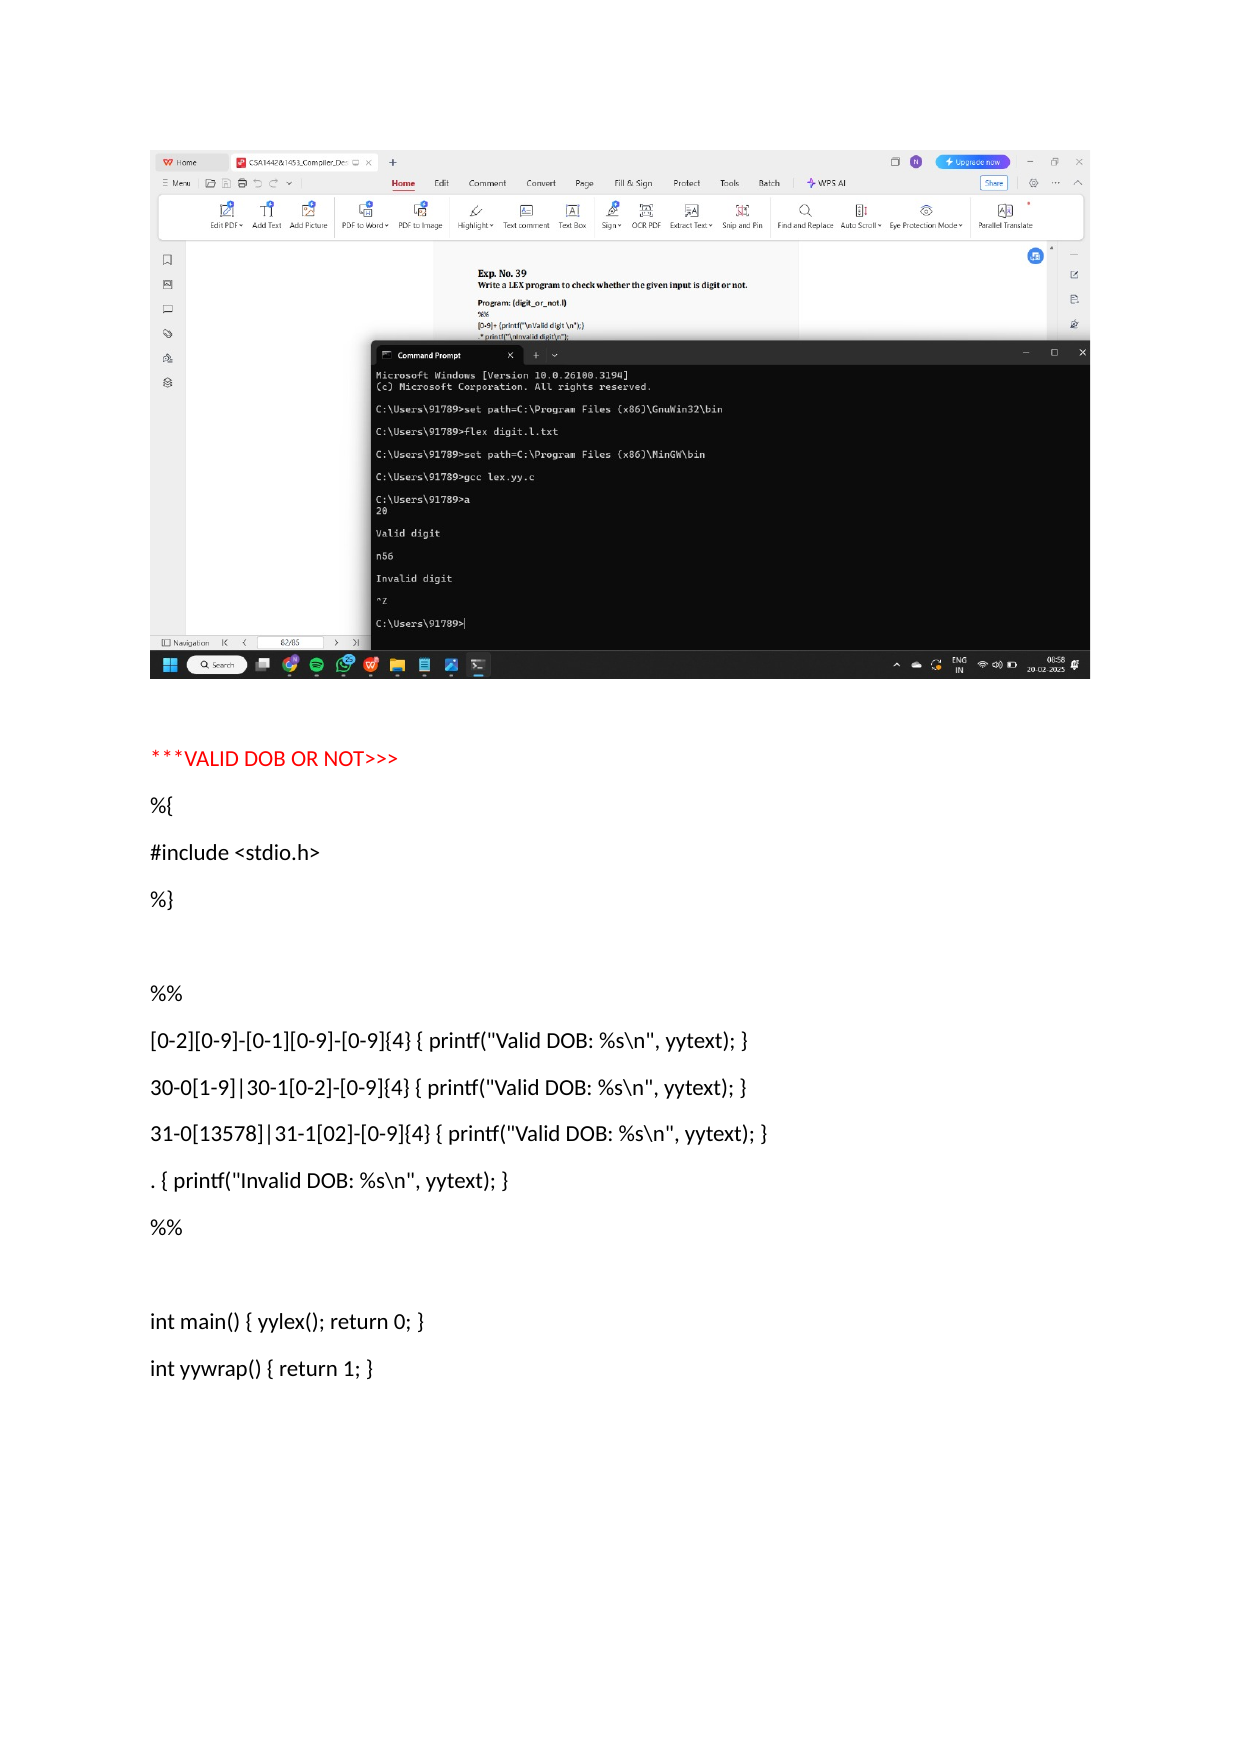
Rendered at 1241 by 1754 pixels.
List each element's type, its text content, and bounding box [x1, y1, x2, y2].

text [0-2][0-9]-[0-1][0-9]-[0-9]{4} { printf("Valid DOB: %s\n", yytext); } [150, 1026, 1090, 1054]
picture [150, 150, 1091, 679]
text %} [150, 885, 1090, 913]
text %% [150, 979, 1090, 1007]
text #include <stdio.h> [150, 838, 1090, 866]
text int yywrap() { return 1; } [150, 1354, 1090, 1382]
text int main() { yylex(); return 0; } [150, 1307, 1090, 1335]
text . { printf("Invalid DOB: %s\n", yytext); } [150, 1166, 1090, 1194]
text 31-0[13578]|31-1[02]-[0-9]{4} { printf("Valid DOB: %s\n", yytext); } [150, 1119, 1090, 1148]
text 30-0[1-9]|30-1[0-2]-[0-9]{4} { printf("Valid DOB: %s\n", yytext); } [150, 1073, 1090, 1101]
text %{ [150, 791, 1090, 819]
text %% [150, 1213, 1090, 1241]
text ***VALID DOB OR NOT>>> [150, 744, 1090, 773]
